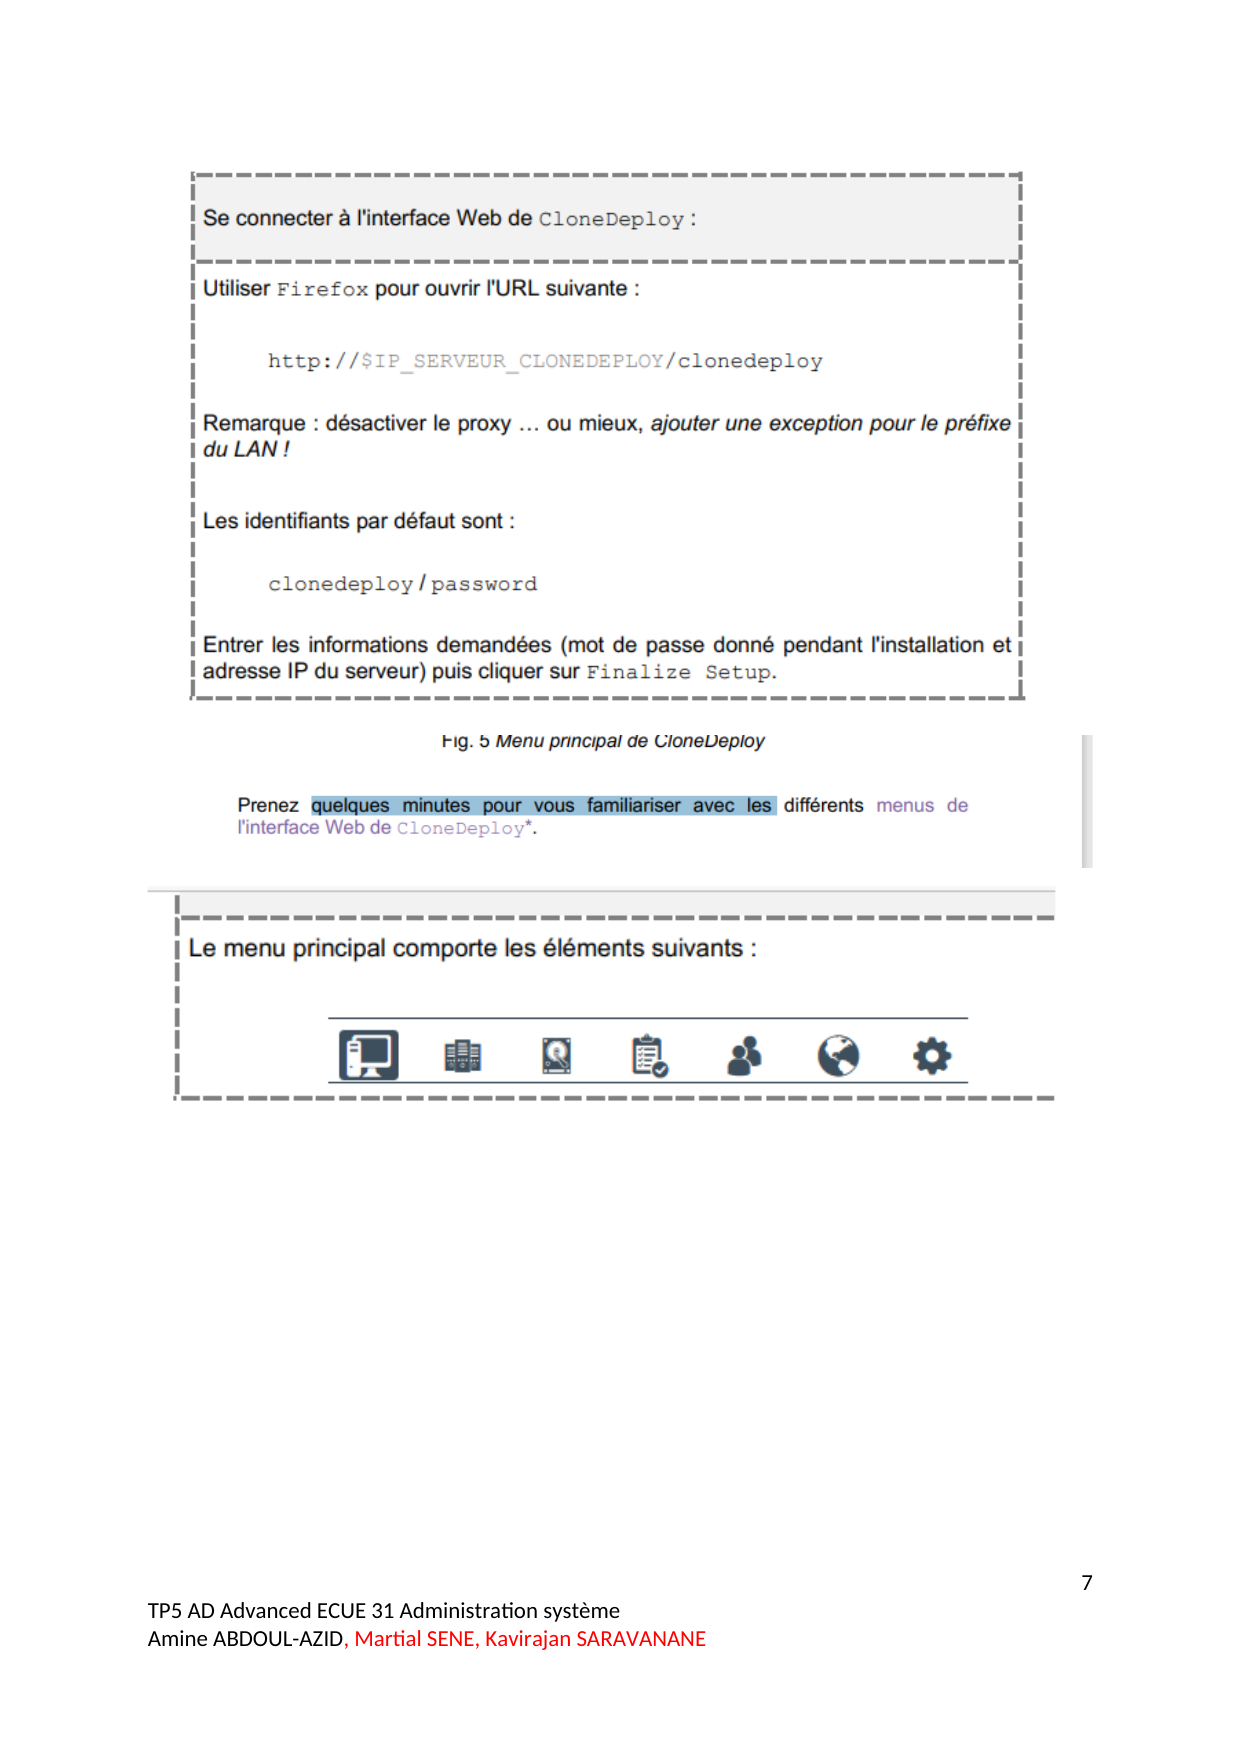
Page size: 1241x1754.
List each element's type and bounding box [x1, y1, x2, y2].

picture [147, 147, 1093, 717]
picture [147, 886, 1056, 1126]
picture [147, 735, 1093, 868]
